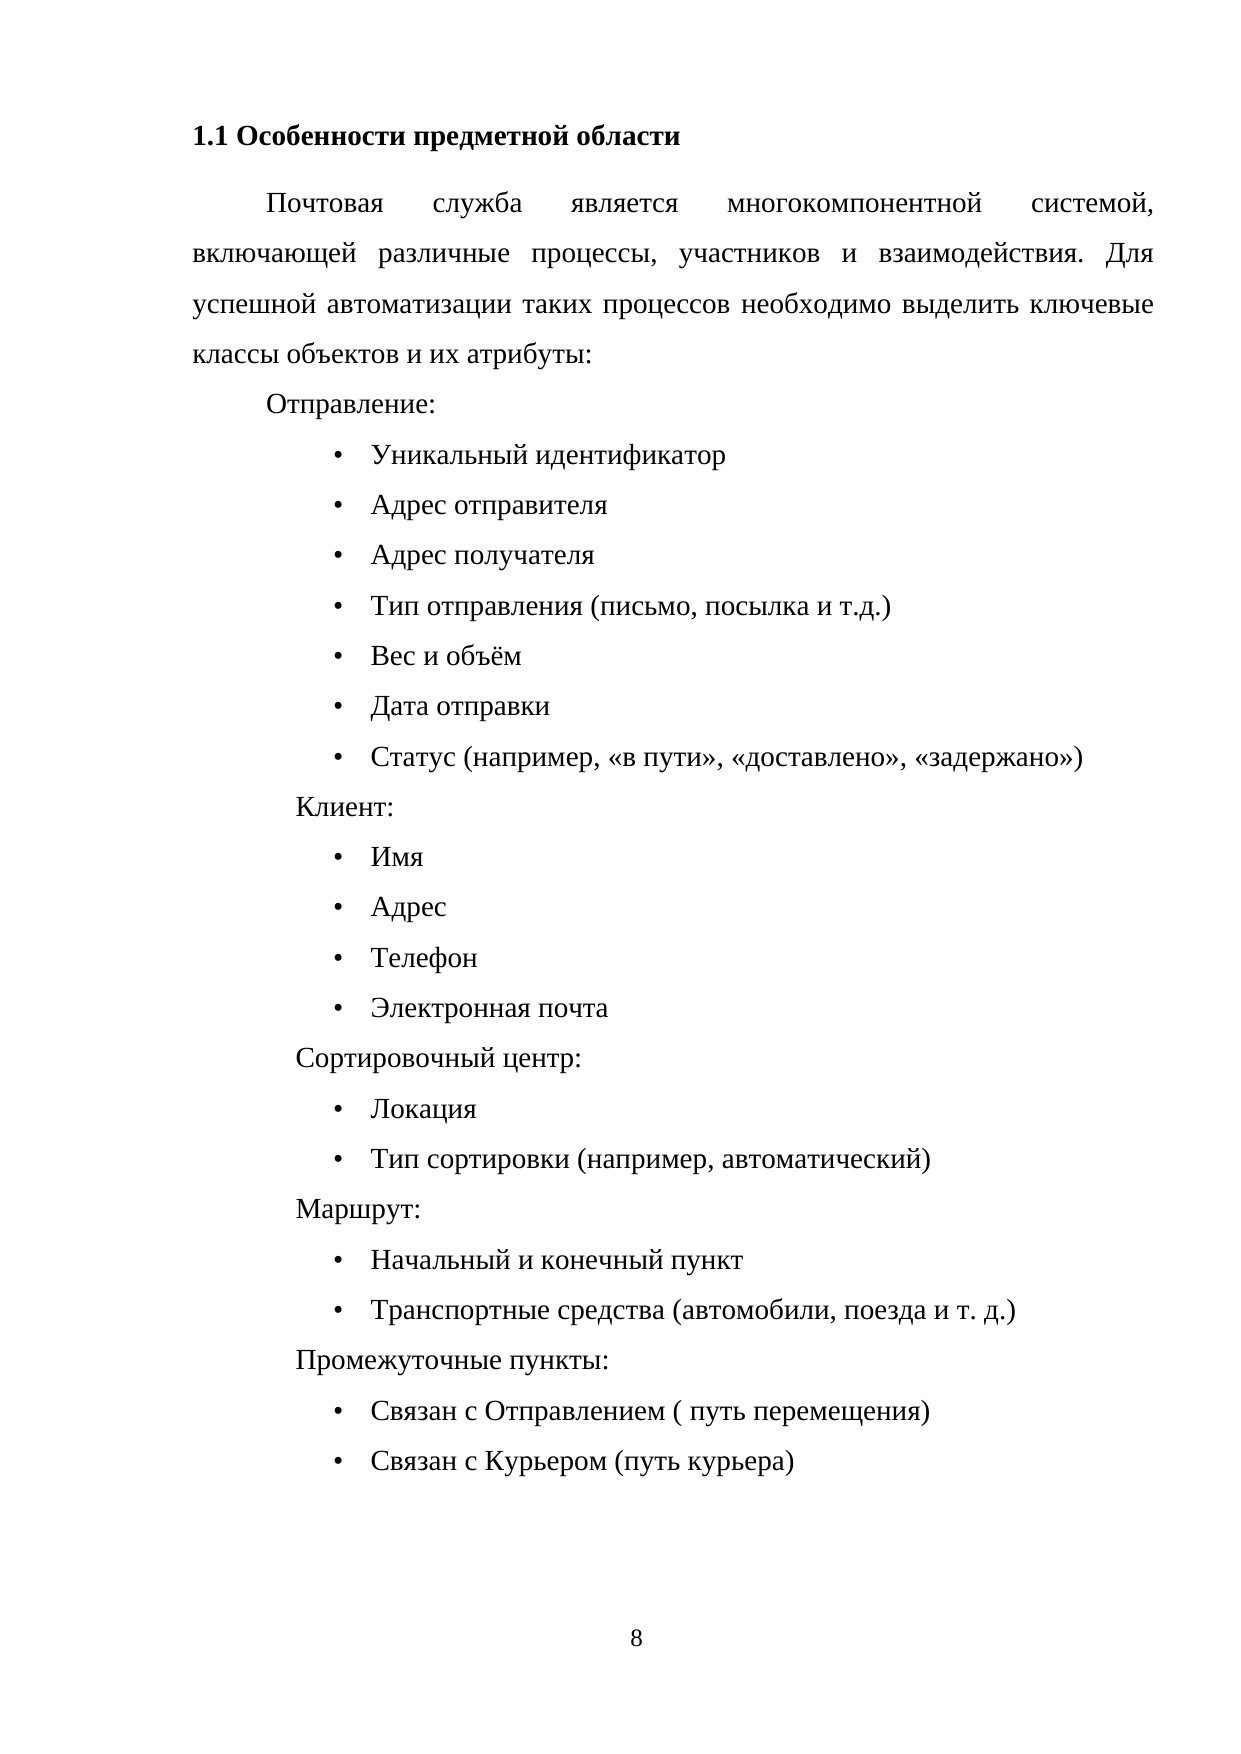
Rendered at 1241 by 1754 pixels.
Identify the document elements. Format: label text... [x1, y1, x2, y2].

list Тип отправления (письмо, посылка и т.д.) [333, 588, 1154, 621]
list Локация [333, 1091, 1154, 1124]
list Имя [333, 839, 1154, 873]
list Вес и объём [333, 638, 1154, 672]
list Адрес получателя [333, 537, 1154, 571]
list Тип сортировки (например, автоматический) [333, 1141, 1154, 1175]
list Особенности предметной области [192, 118, 1154, 152]
text Сортировочный центр: [295, 1041, 1154, 1074]
list Начальный и конечный пункт [333, 1242, 1154, 1275]
list Связан с Курьером (путь курьера) [333, 1443, 1154, 1477]
list Адрес отправителя [333, 487, 1154, 521]
text Промежуточные пункты: [295, 1342, 1154, 1376]
text Маршрут: [295, 1191, 1154, 1225]
list Транспортные средства (автомобили, поезда и т. д.) [333, 1292, 1154, 1326]
list Телефон [333, 940, 1154, 973]
list Статус (например, «в пути», «доставлено», «задержано») [333, 739, 1154, 772]
list Электронная почта [333, 990, 1154, 1024]
text Почтовая служба является многокомпонентной системой, включающей различные процессы, участников и взаимодействия. Для успешной автоматизации таких процессов необходимо выделить ключевые классы объектов и их атрибуты: [192, 185, 1154, 370]
text Клиент: [295, 789, 1154, 822]
list Связан с Отправлением ( путь перемещения) [333, 1393, 1154, 1426]
text Отправление: [192, 386, 1154, 420]
list Дата отправки [333, 688, 1154, 722]
list Адрес [333, 889, 1154, 923]
list Уникальный идентификатор [333, 437, 1154, 470]
